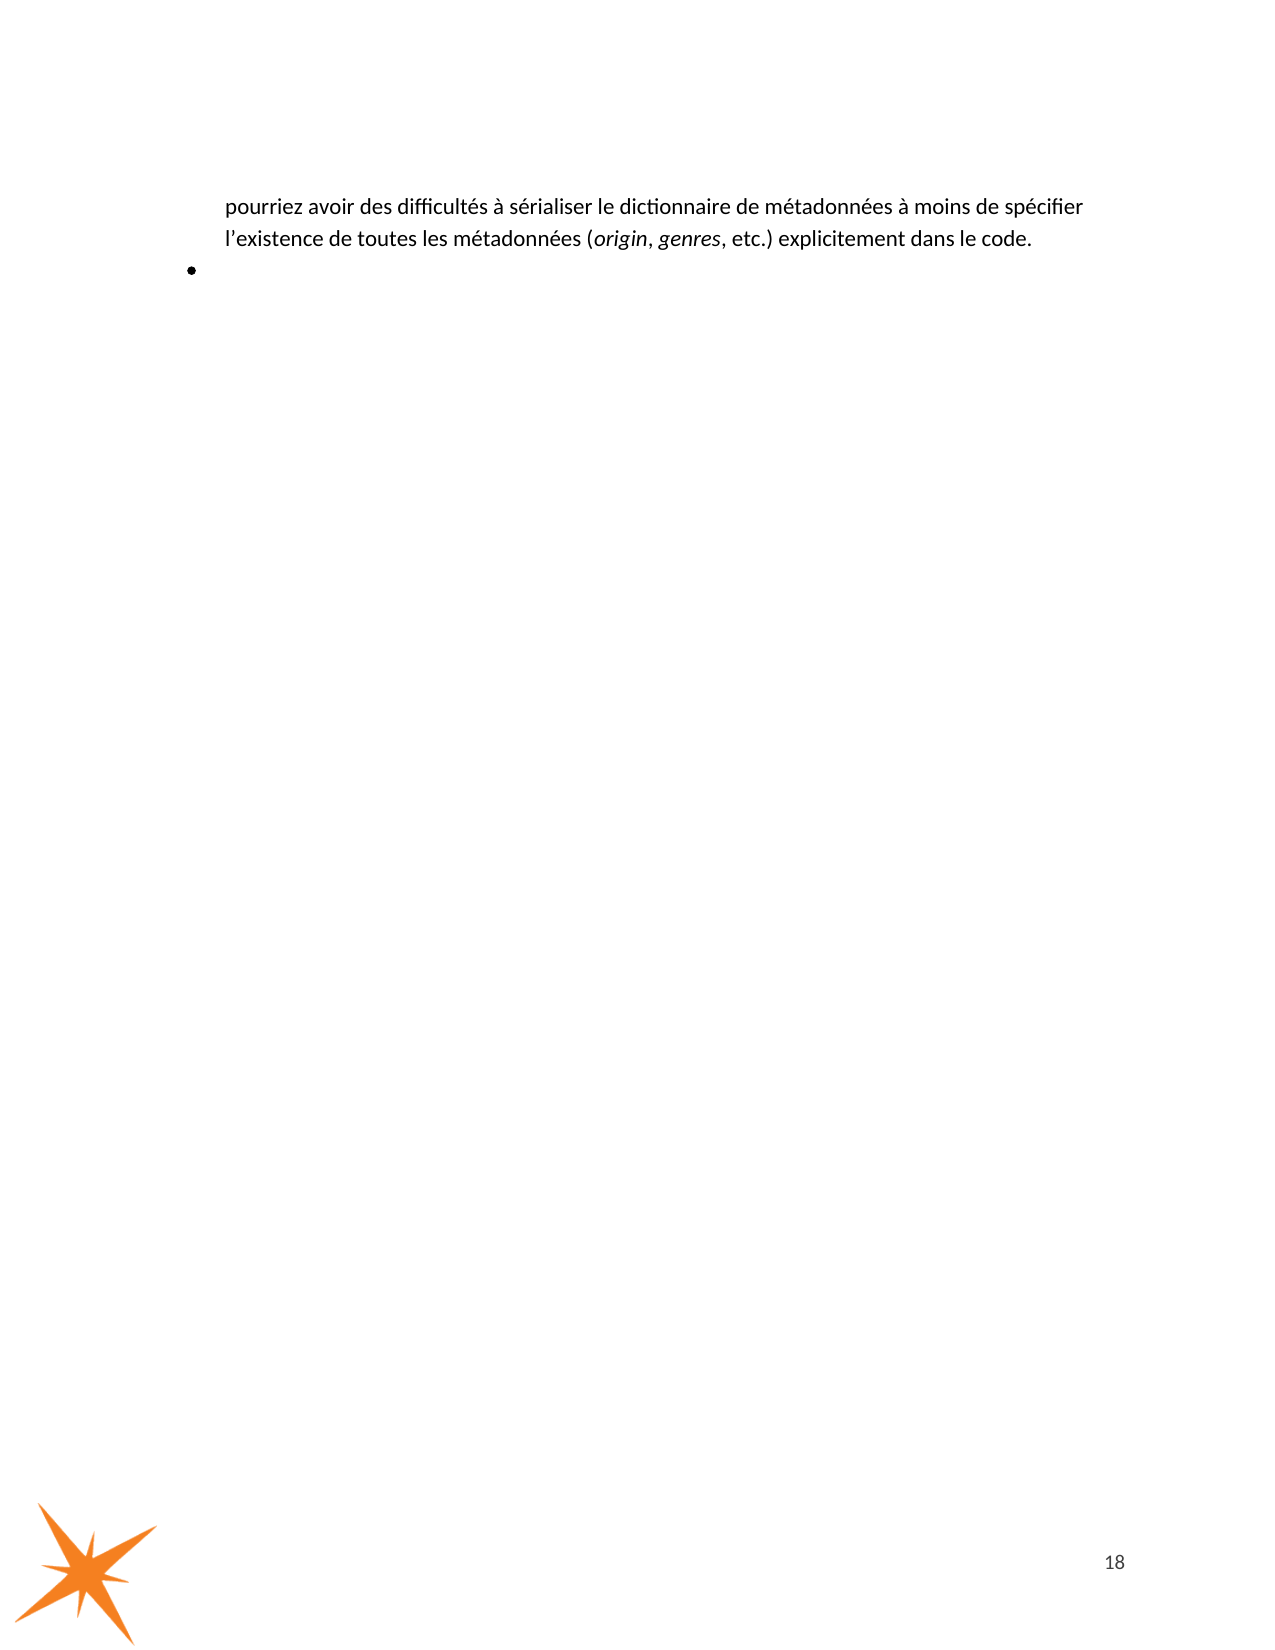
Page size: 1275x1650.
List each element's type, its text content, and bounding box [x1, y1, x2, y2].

picture [14, 1503, 158, 1646]
